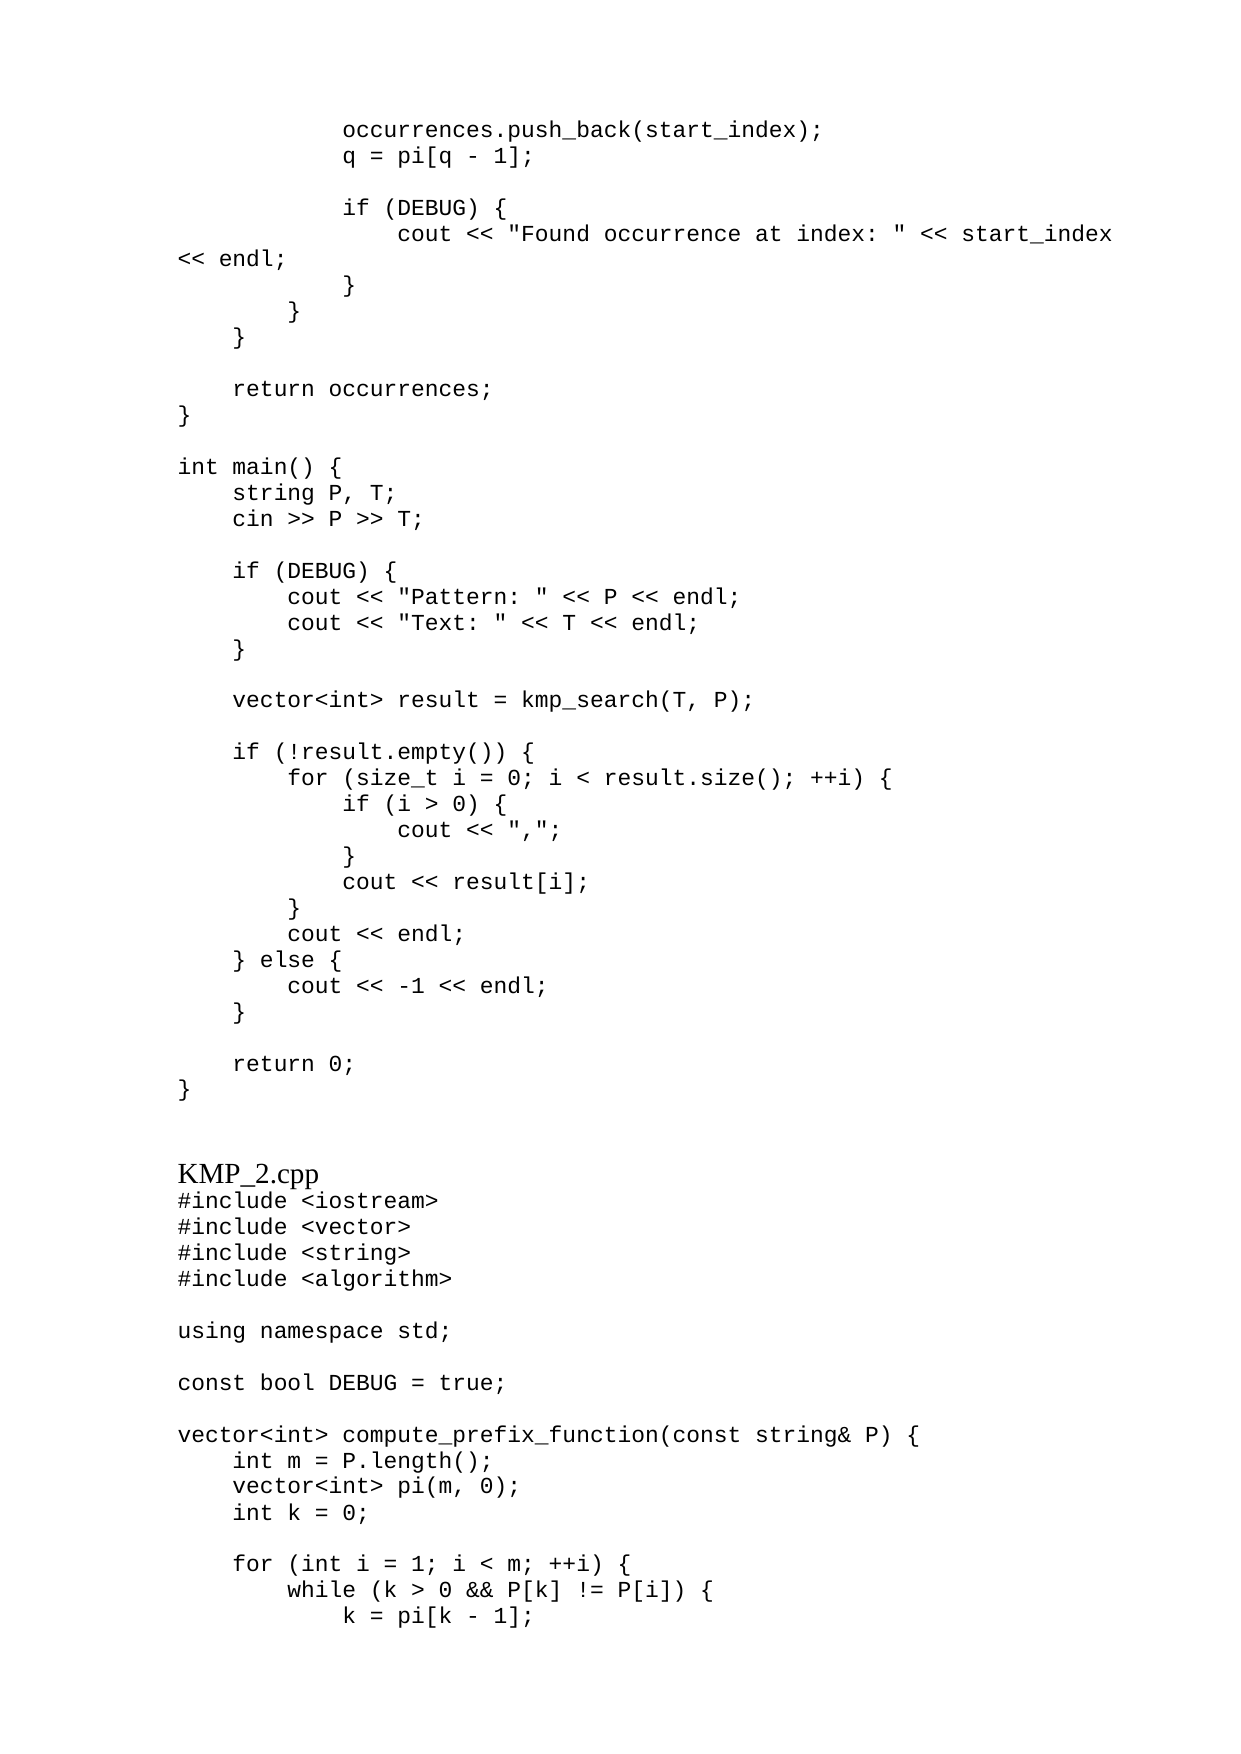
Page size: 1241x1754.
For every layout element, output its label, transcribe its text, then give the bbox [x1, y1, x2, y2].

text KMP_2.cpp [177, 1156, 1152, 1189]
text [177, 1189, 1152, 1631]
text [177, 118, 1152, 1104]
